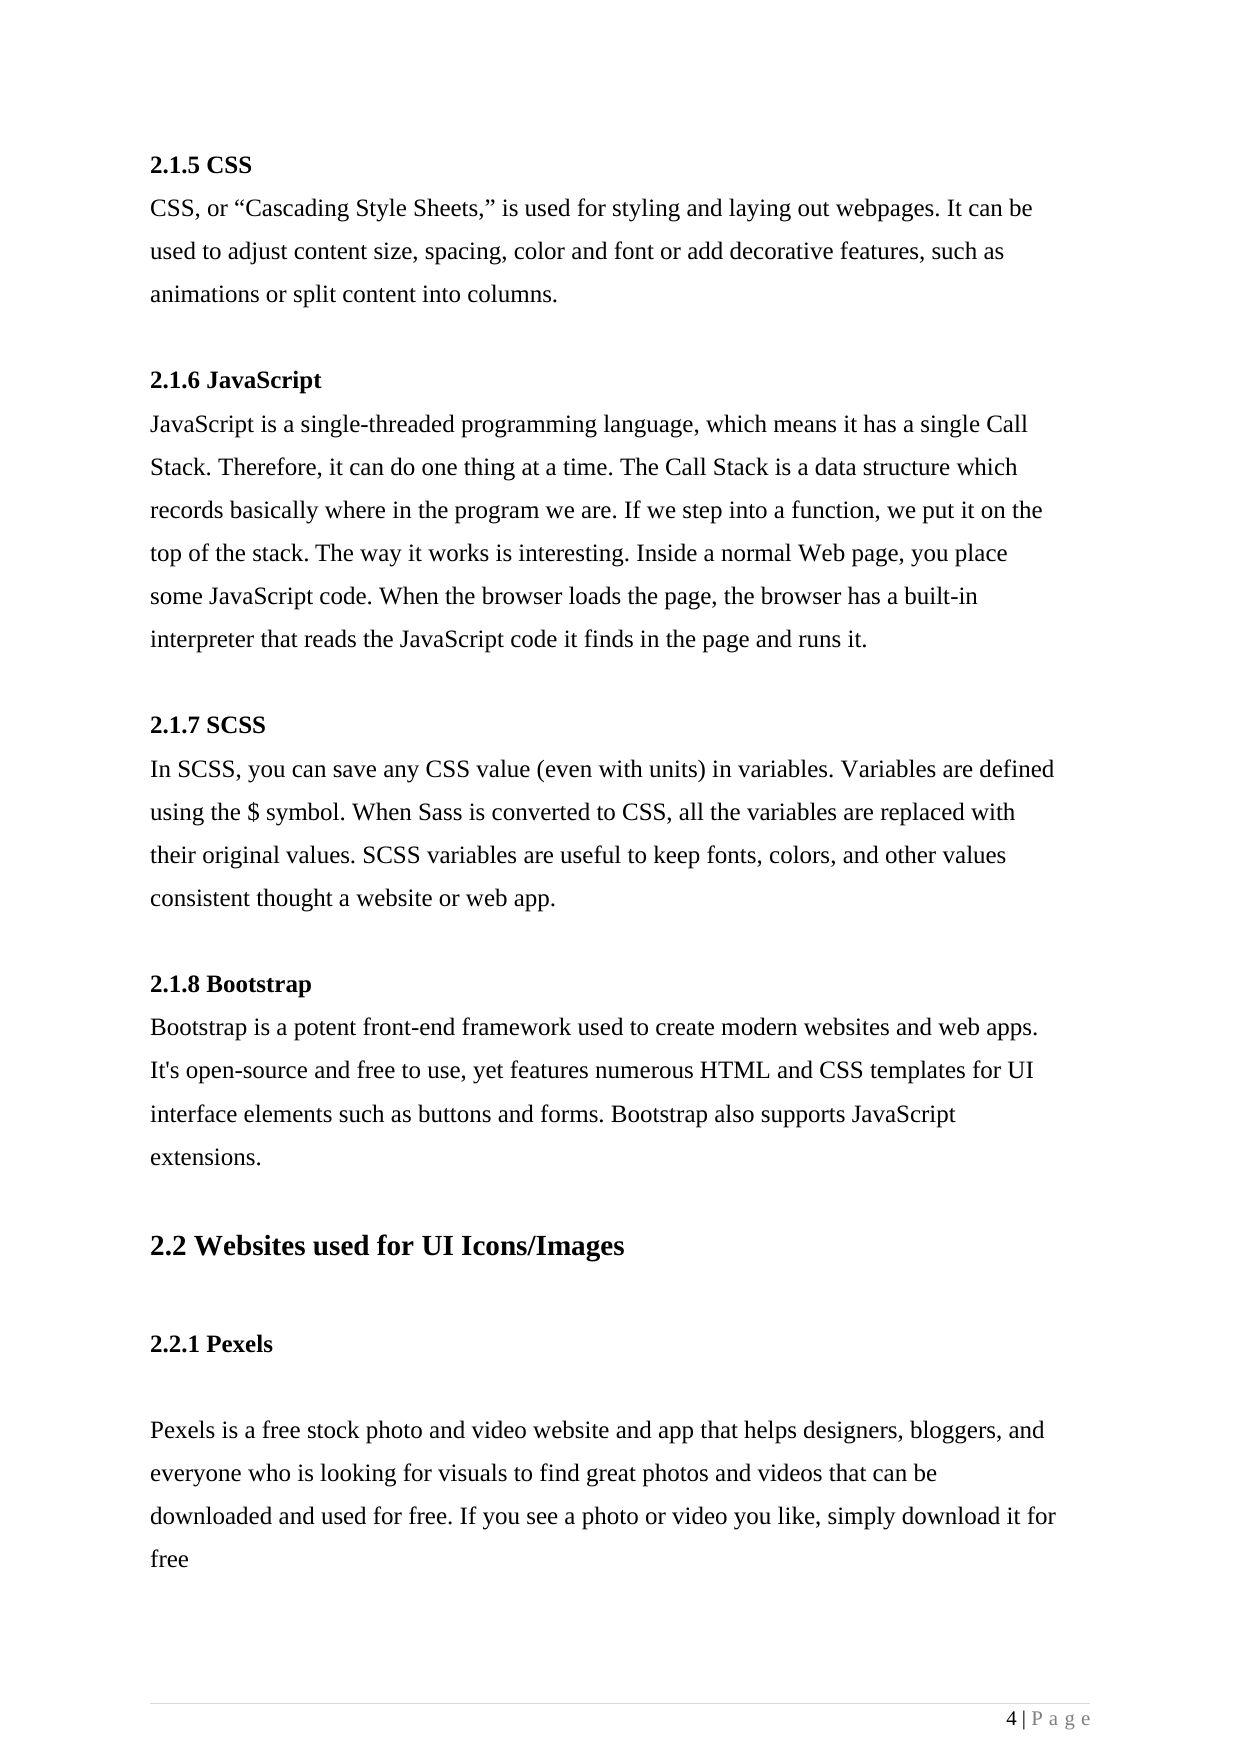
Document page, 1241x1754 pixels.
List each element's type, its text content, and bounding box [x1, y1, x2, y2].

text 2.1.6 JavaScript [150, 366, 1057, 394]
text 2.1.5 CSS [150, 150, 1057, 179]
text 2.1.8 Bootstrap [150, 969, 1057, 998]
text 2.2 Websites used for UI Icons/Images [150, 1228, 1057, 1262]
text Bootstrap is a potent front-end framework used to create modern websites and web apps. It's open-source and free to use, yet features numerous HTML and CSS templates for UI interface elements such as buttons and forms. Bootstrap also supports JavaScript extensions. [150, 1012, 1057, 1171]
text JavaScript is a single-threaded programming language, which means it has a single Call Stack. Therefore, it can do one thing at a time. The Call Stack is a data structure which records basically where in the program we are. If we step into a function, we put it on the top of the stack. The way it works is interesting. Inside a normal Web page, you place some JavaScript code. When the browser loads the page, the browser has a built-in interpreter that reads the JavaScript code it finds in the page and runs it. [150, 409, 1057, 653]
text CSS, or “Cascading Style Sheets,” is used for styling and laying out webpages. It can be used to adjust content size, spacing, color and font or add decorative features, such as animations or split content into columns. [150, 193, 1057, 308]
text 2.1.7 SCSS [150, 711, 1057, 739]
text In SCSS, you can save any CSS value (even with units) in variables. Variables are defined using the $ symbol. When Sass is converted to CSS, all the variables are replaced with their original values. SCSS variables are useful to keep fonts, colors, and other values consistent thought a website or web app. [150, 754, 1057, 912]
text 2.2.1 Pexels [150, 1329, 1057, 1357]
text Pexels is a free stock photo and video website and app that helps designers, bloggers, and everyone who is looking for visuals to find great photos and videos that can be downloaded and used for free. If you see a photo or video you like, simply download it for free [150, 1415, 1057, 1573]
